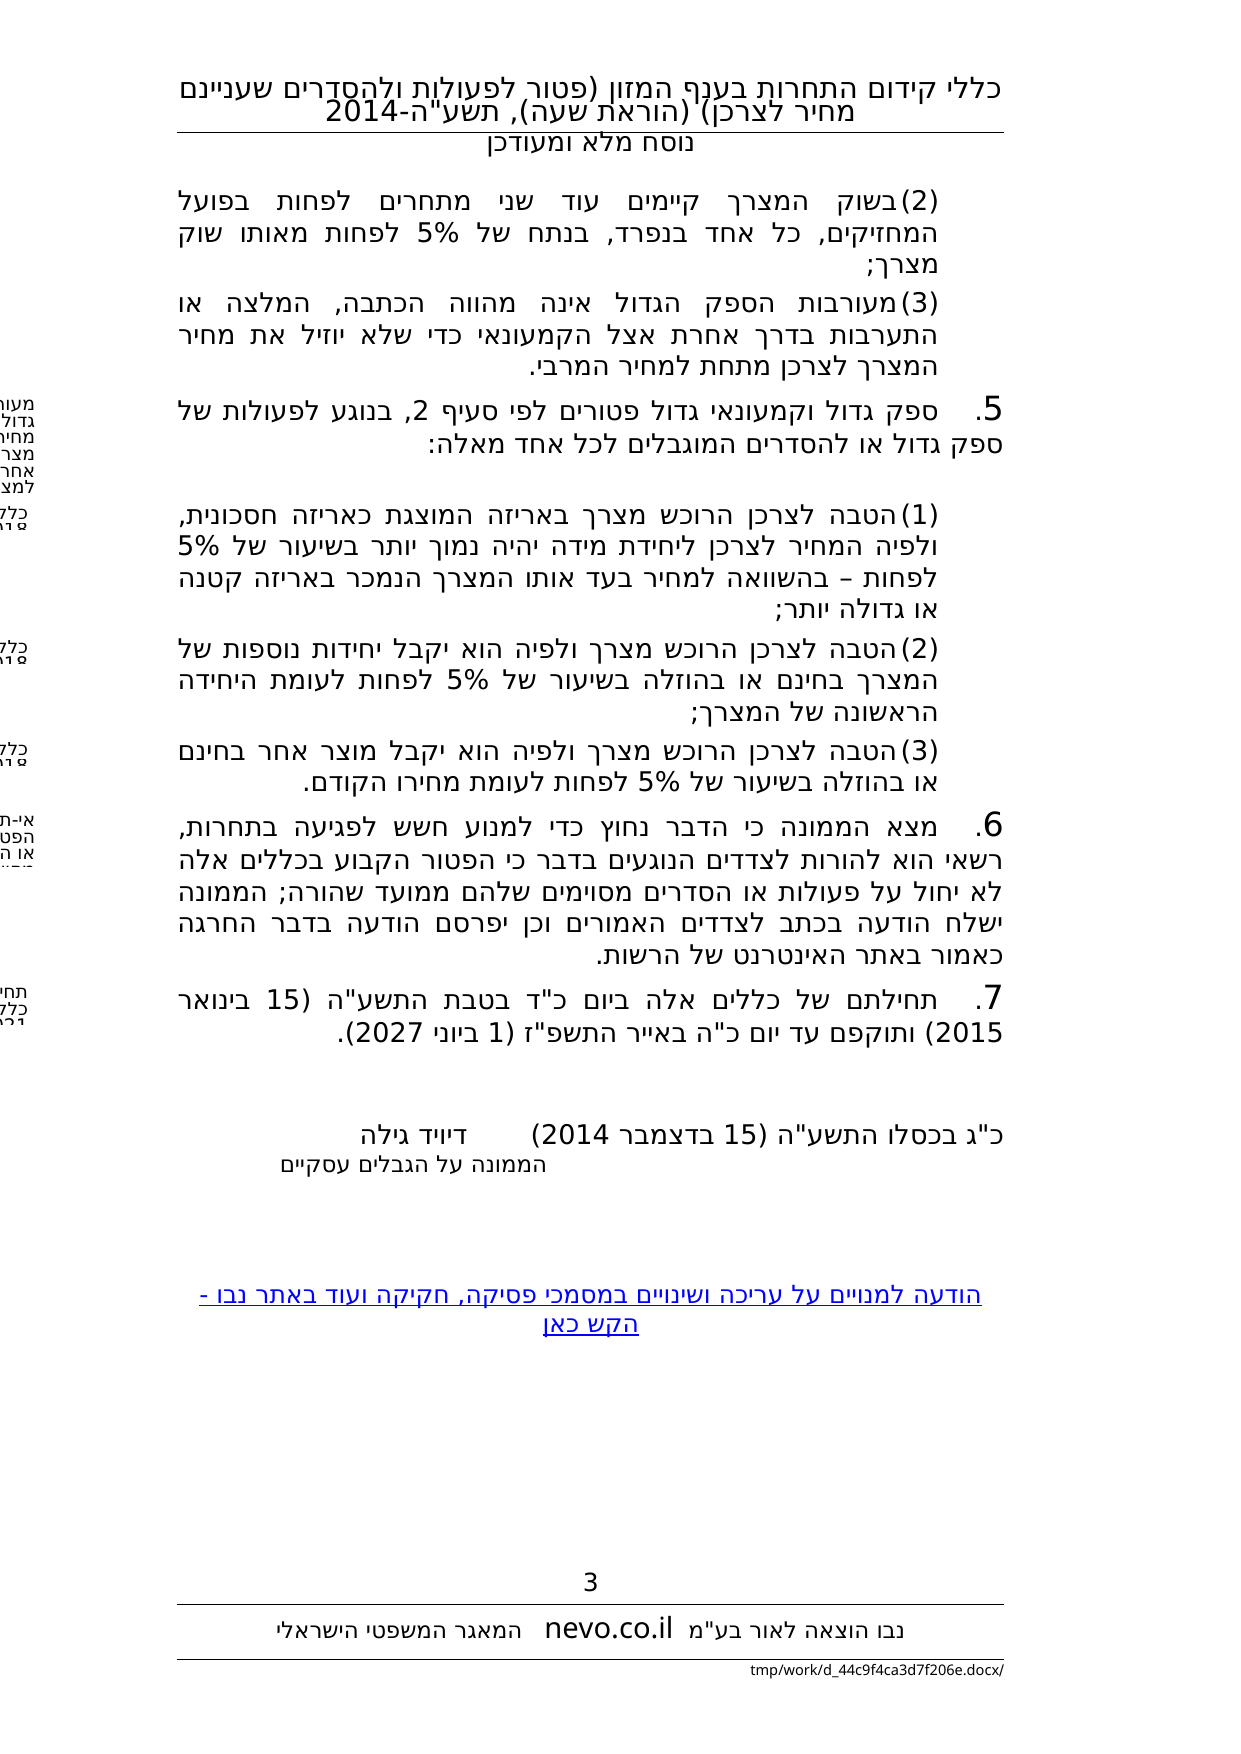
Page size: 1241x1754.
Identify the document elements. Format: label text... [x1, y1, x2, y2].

text הודעה למנויים על עריכה ושינויים במסמכי פסיקה, חקיקה ועוד באתר נבו - הקש כאן [177, 1280, 1004, 1338]
text (1) הטבה לצרכן הרוכש מצרך באריזה המוצגת כאריזה חסכונית, ולפיה המחיר לצרכן ליחידת מידה יהיה נמוך יותר בשיעור של 5% לפחות – בהשוואה למחיר בעד אותו המצרך הנמכר באריזה קטנה או גדולה יותר; [177, 499, 939, 625]
text (3) מעורבות הספק הגדול אינה מהווה הכתבה, המלצה או התערבות בדרך אחרת אצל הקמעונאי כדי שלא יוזיל את מחיר המצרך לצרכן מתחת למחיר המרבי. [177, 287, 939, 382]
text 5. ספק גדול וקמעונאי גדול פטורים לפי סעיף 2, בנוגע לפעולות של ספק גדול או להסדרים המוגבלים לכל אחד מאלה: [177, 390, 1004, 460]
text (2) הטבה לצרכן הרוכש מצרך ולפיה הוא יקבל יחידות נוספות של המצרך בחינם או בהוזלה בשיעור של 5% לפחות לעומת היחידה הראשונה של המצרך; [177, 633, 939, 728]
text הממונה על הגבלים עסקיים [177, 1151, 1004, 1178]
text 7. תחילתם של כללים אלה ביום כ"ד בטבת התשע"ה (15 בינואר 2015) ותוקפם עד יום כ"ה באייר התשפ"ז (1 ביוני 2027). [177, 978, 1004, 1049]
text (2) בשוק המצרך קיימים עוד שני מתחרים לפחות בפועל המחזיקים, כל אחד בנפרד, בנתח של 5% לפחות מאותו שוק מצרך; [177, 185, 939, 280]
text 6. מצא הממונה כי הדבר נחוץ כדי למנוע חשש לפגיעה בתחרות, רשאי הוא להורות לצדדים הנוגעים בדבר כי הפטור הקבוע בכללים אלה לא יחול על פעולות או הסדרים מסוימים שלהם ממועד שהורה; הממונה ישלח הודעה בכתב לצדדים האמורים וכן יפרסם הודעה בדבר החרגה כאמור באתר האינטרנט של הרשות. [177, 806, 1004, 971]
text (3) הטבה לצרכן הרוכש מצרך ולפיה הוא יקבל מוצר אחר בחינם או בהוזלה בשיעור של 5% לפחות לעומת מחירו הקודם. [177, 735, 939, 798]
text כ"ג בכסלו התשע"ה (15 בדצמבר 2014) דיויד גילה [177, 1119, 1004, 1151]
